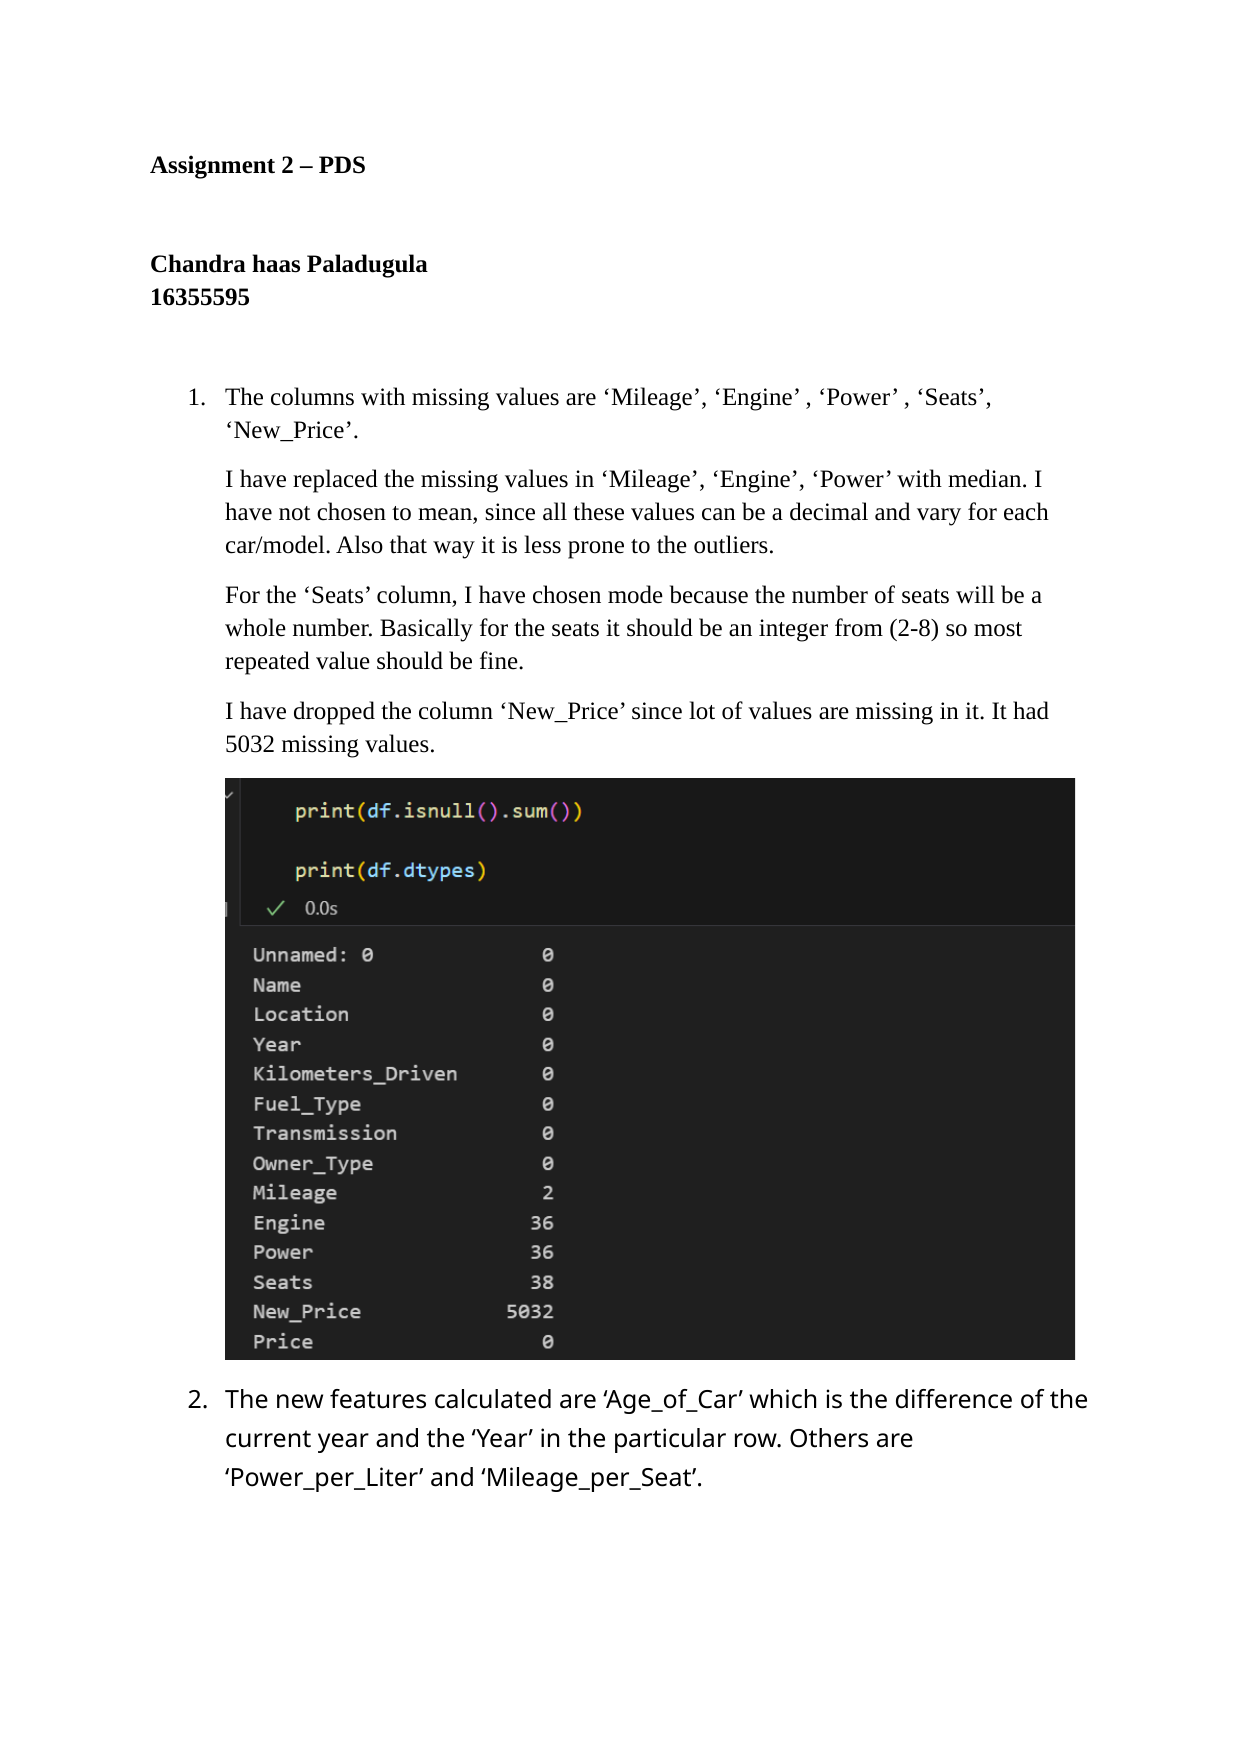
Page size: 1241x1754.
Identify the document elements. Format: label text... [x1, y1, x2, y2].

text I have dropped the column ‘New_Price’ since lot of values are missing in it. It had 5032 missing values. [225, 696, 1090, 758]
list The new features calculated are ‘Age_of_Car’ which is the difference of the current year and the ‘Year’ in the particular row. Others are ‘Power_per_Liter’ and ‘Mileage_per_Seat’. [187, 1382, 1090, 1494]
text Chandra haas Paladugula 16355595 [150, 249, 1090, 311]
text Assignment 2 – PDS [150, 150, 1090, 179]
text I have replaced the missing values in ‘Mileage’, ‘Engine’, ‘Power’ with median. I have not chosen to mean, since all these values can be a decimal and vary for each car/model. Also that way it is less prone to the outliers. [225, 464, 1090, 559]
list The columns with missing values are ‘Mileage’, ‘Engine’ , ‘Power’ , ‘Seats’, ‘New_Price’. [187, 382, 1090, 443]
text For the ‘Seats’ column, I have chosen mode because the number of seats will be a whole number. Basically for the seats it should be an integer from (2-8) so most repeated value should be fine. [225, 580, 1090, 675]
picture [225, 778, 1075, 1360]
